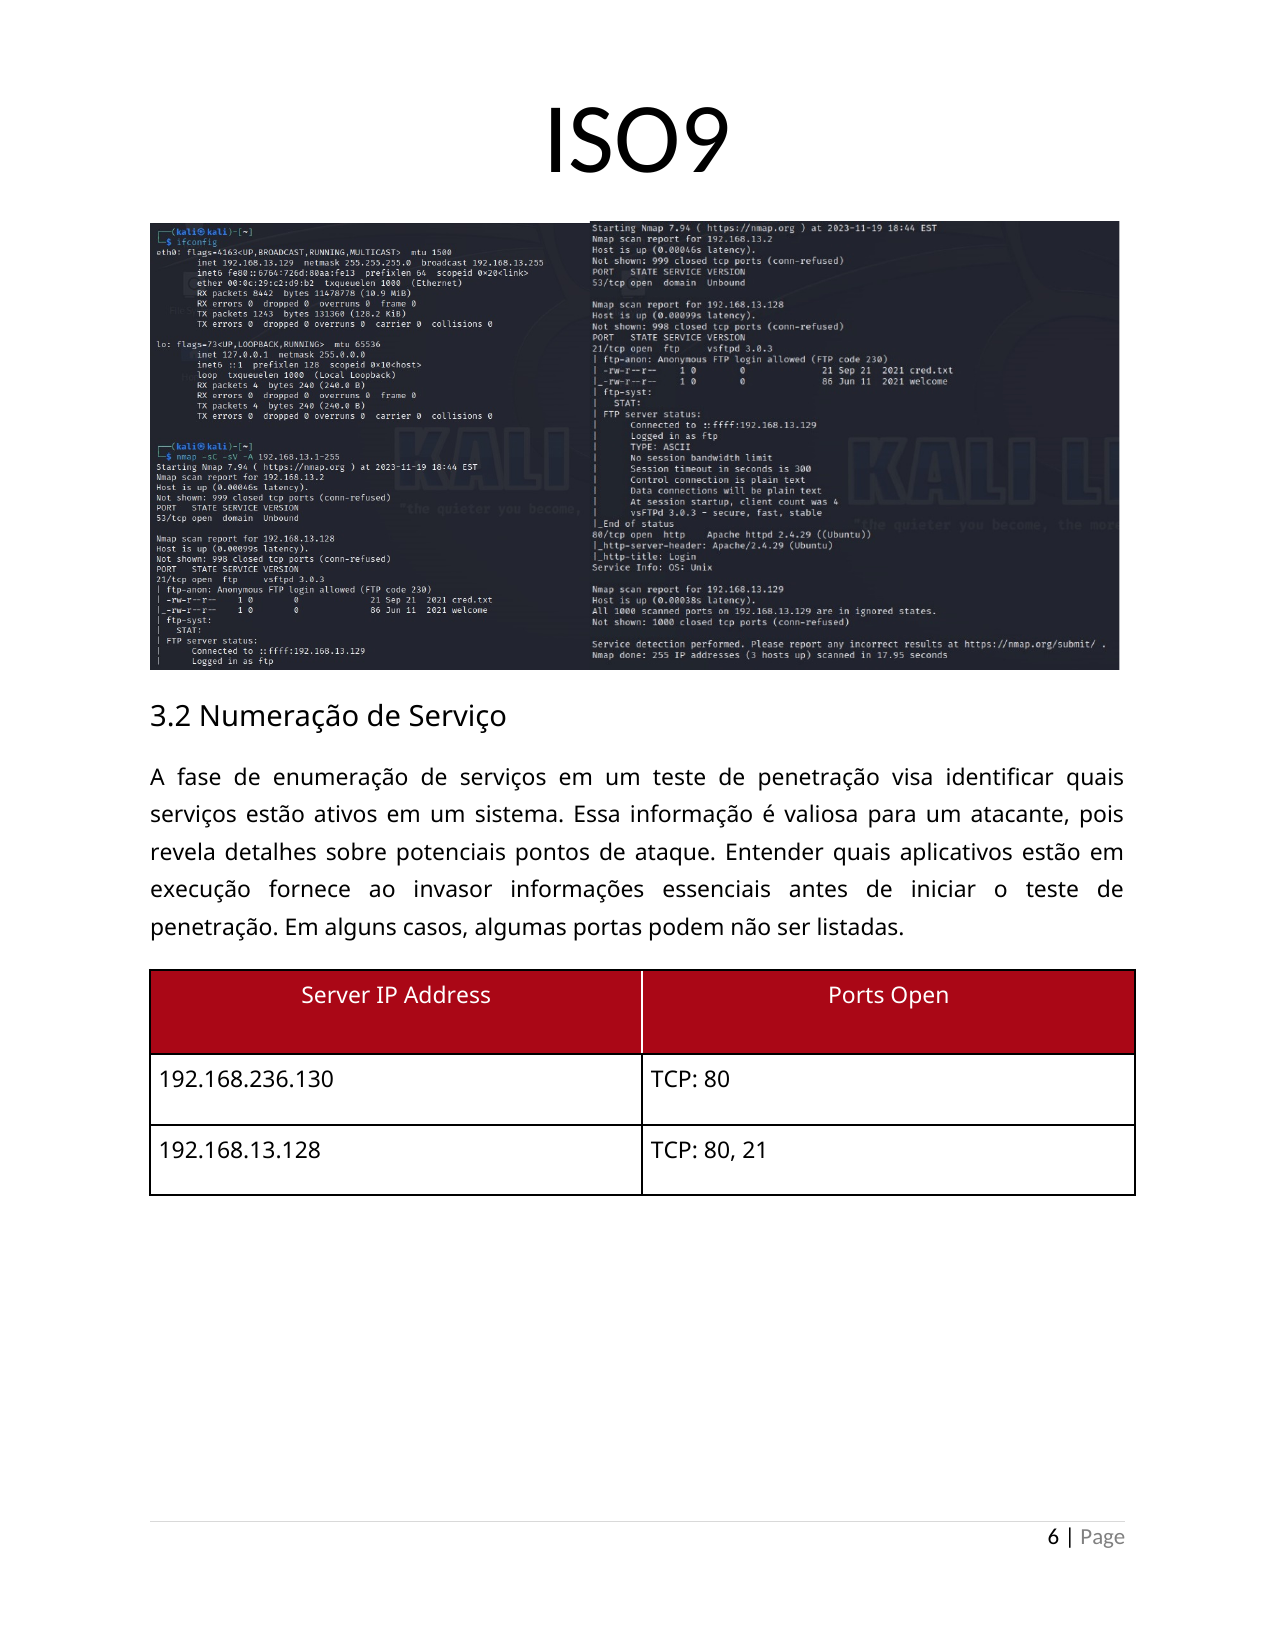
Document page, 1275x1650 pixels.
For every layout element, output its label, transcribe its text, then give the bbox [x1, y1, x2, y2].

table_header Server IP Address [151, 971, 641, 1053]
table_cell TCP: 80 [643, 1055, 1134, 1123]
table_cell TCP: 80, 21 [643, 1126, 1134, 1194]
table_header Ports Open [643, 971, 1134, 1053]
text A fase de enumeração de serviços em um teste de penetração visa identificar quais serviços estão ativos em um sistema. Essa informação é valiosa para um atacante, pois revela detalhes sobre potenciais pontos de ataque. Entender quais aplicativos estão em execução fornece ao invasor informações essenciais antes de iniciar o teste de penetração. Em alguns casos, algumas portas podem não ser listadas. [150, 760, 1125, 942]
table_cell 192.168.13.128 [151, 1126, 641, 1194]
subtitle 3.2 Numeração de Serviço [150, 696, 1125, 735]
picture [150, 221, 1120, 670]
table_cell 192.168.236.130 [151, 1055, 641, 1123]
